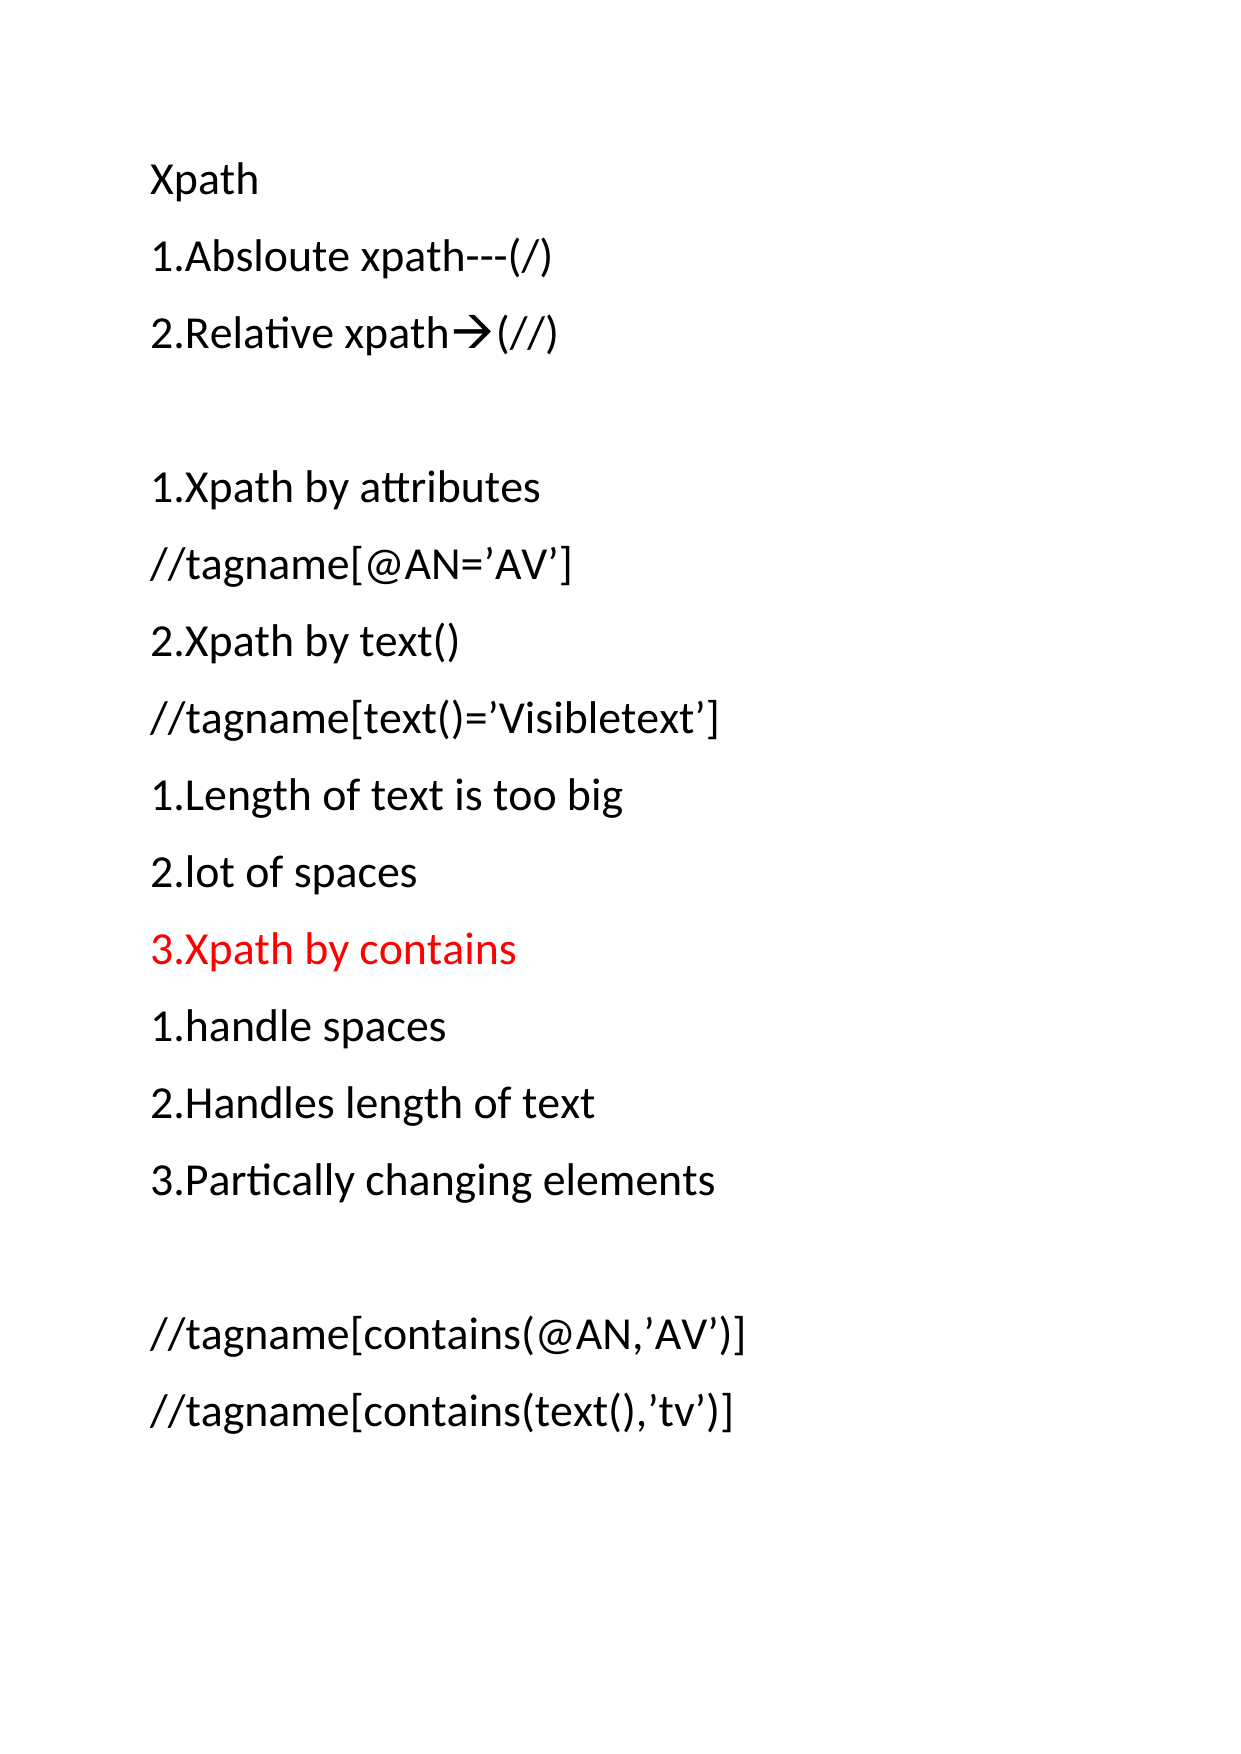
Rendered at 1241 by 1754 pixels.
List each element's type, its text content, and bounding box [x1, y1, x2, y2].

text //tagname[contains(@AN,’AV’)] [150, 1305, 1090, 1361]
text 3.Xpath by contains [150, 920, 1090, 976]
text 2.Xpath by text() [150, 612, 1090, 668]
text 2.Relative xpath(//) [150, 304, 1090, 360]
text 3.Partically changing elements [150, 1151, 1090, 1207]
text 1.Xpath by attributes [150, 458, 1090, 514]
text 1.Absloute xpath---(/) [150, 227, 1090, 283]
text //tagname[@AN=’AV’] [150, 535, 1090, 591]
text 2.Handles length of text [150, 1074, 1090, 1130]
text //tagname[text()=’Visibletext’] [150, 689, 1090, 745]
text 1.handle spaces [150, 997, 1090, 1053]
text 2.lot of spaces [150, 843, 1090, 899]
text 1.Length of text is too big [150, 766, 1090, 822]
text //tagname[contains(text(),’tv’)] [150, 1382, 1090, 1438]
text Xpath [150, 150, 1090, 206]
